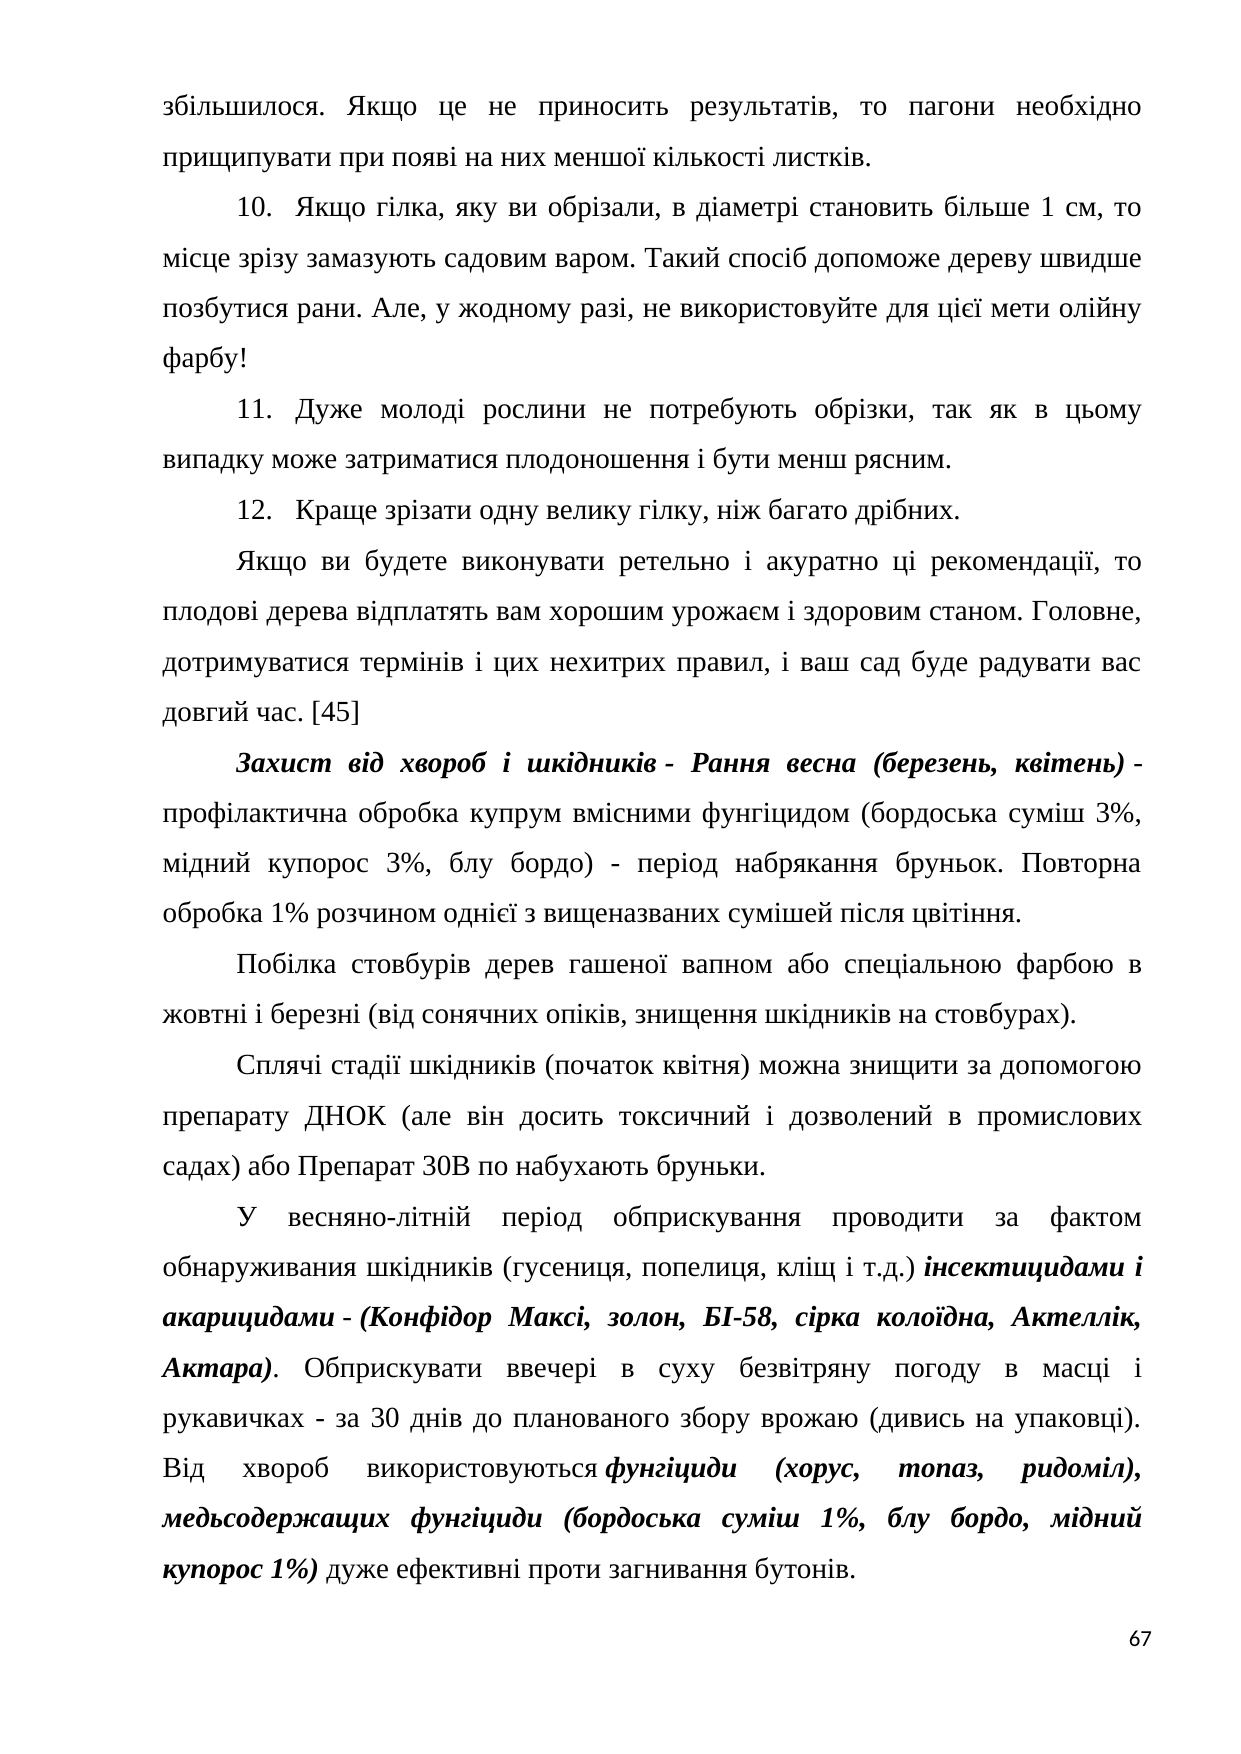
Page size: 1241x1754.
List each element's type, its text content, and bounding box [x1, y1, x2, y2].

text Якщо ви будете виконувати ретельно і акуратно ці рекомендації, то плодові дерева відплатять вам хорошим урожаєм і здоровим станом. Головне, дотримуватися термінів і цих нехитрих правил, і ваш сад буде радувати вас довгий час. [45] [162, 543, 1143, 727]
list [162, 88, 1143, 172]
list Дуже молоді рослини не потребують обрізки, так як в цьому випадку може затриматися плодоношення і бути менш рясним. [162, 391, 1143, 475]
text Захист від хвороб і шкідників - Рання весна (березень, квітень) - профілактична обробка купрум вмісними фунгіцидом (бордоська суміш 3%, мідний купорос 3%, блу бордо) - період набрякання бруньок. Повторна обробка 1% розчином однієї з вищеназваних сумішей після цвітіння. [162, 745, 1143, 929]
list Краще зрізати одну велику гілку, ніж багато дрібних. [162, 492, 1143, 526]
text Сплячі стадії шкідників (початок квітня) можна знищити за допомогою препарату ДНОК (але він досить токсичний і дозволений в промислових садах) або Препарат 30В по набухають бруньки. [162, 1047, 1143, 1182]
text Побілка стовбурів дерев гашеної вапном або спеціальною фарбою в жовтні і березні (від сонячних опіків, знищення шкідників на стовбурах). [162, 946, 1143, 1030]
list Якщо гілка, яку ви обрізали, в діаметрі становить більше 1 см, то місце зрізу замазують садовим варом. Такий спосіб допоможе дереву швидше позбутися рани. Але, у жодному разі, не використовуйте для цієї мети олійну фарбу! [162, 189, 1143, 374]
text У весняно-літній період обприскування проводити за фактом обнаруживания шкідників (гусениця, попелиця, кліщ і т.д.) інсектицидами і акарицидами - (Конфідор Максі, золон, БІ-58, сірка колоїдна, Актеллік, Актара). Обприскувати ввечері в суху безвітряну погоду в масці і рукавичках - за 30 днів до планованого збору врожаю (дивись на упаковці). Від хвороб використовуються фунгіциди (хорус, топаз, ридоміл), медьсодержащих фунгіциди (бордоська суміш 1%, блу бордо, мідний купорос 1%) дуже ефективні проти загнивання бутонів. [162, 1199, 1143, 1584]
